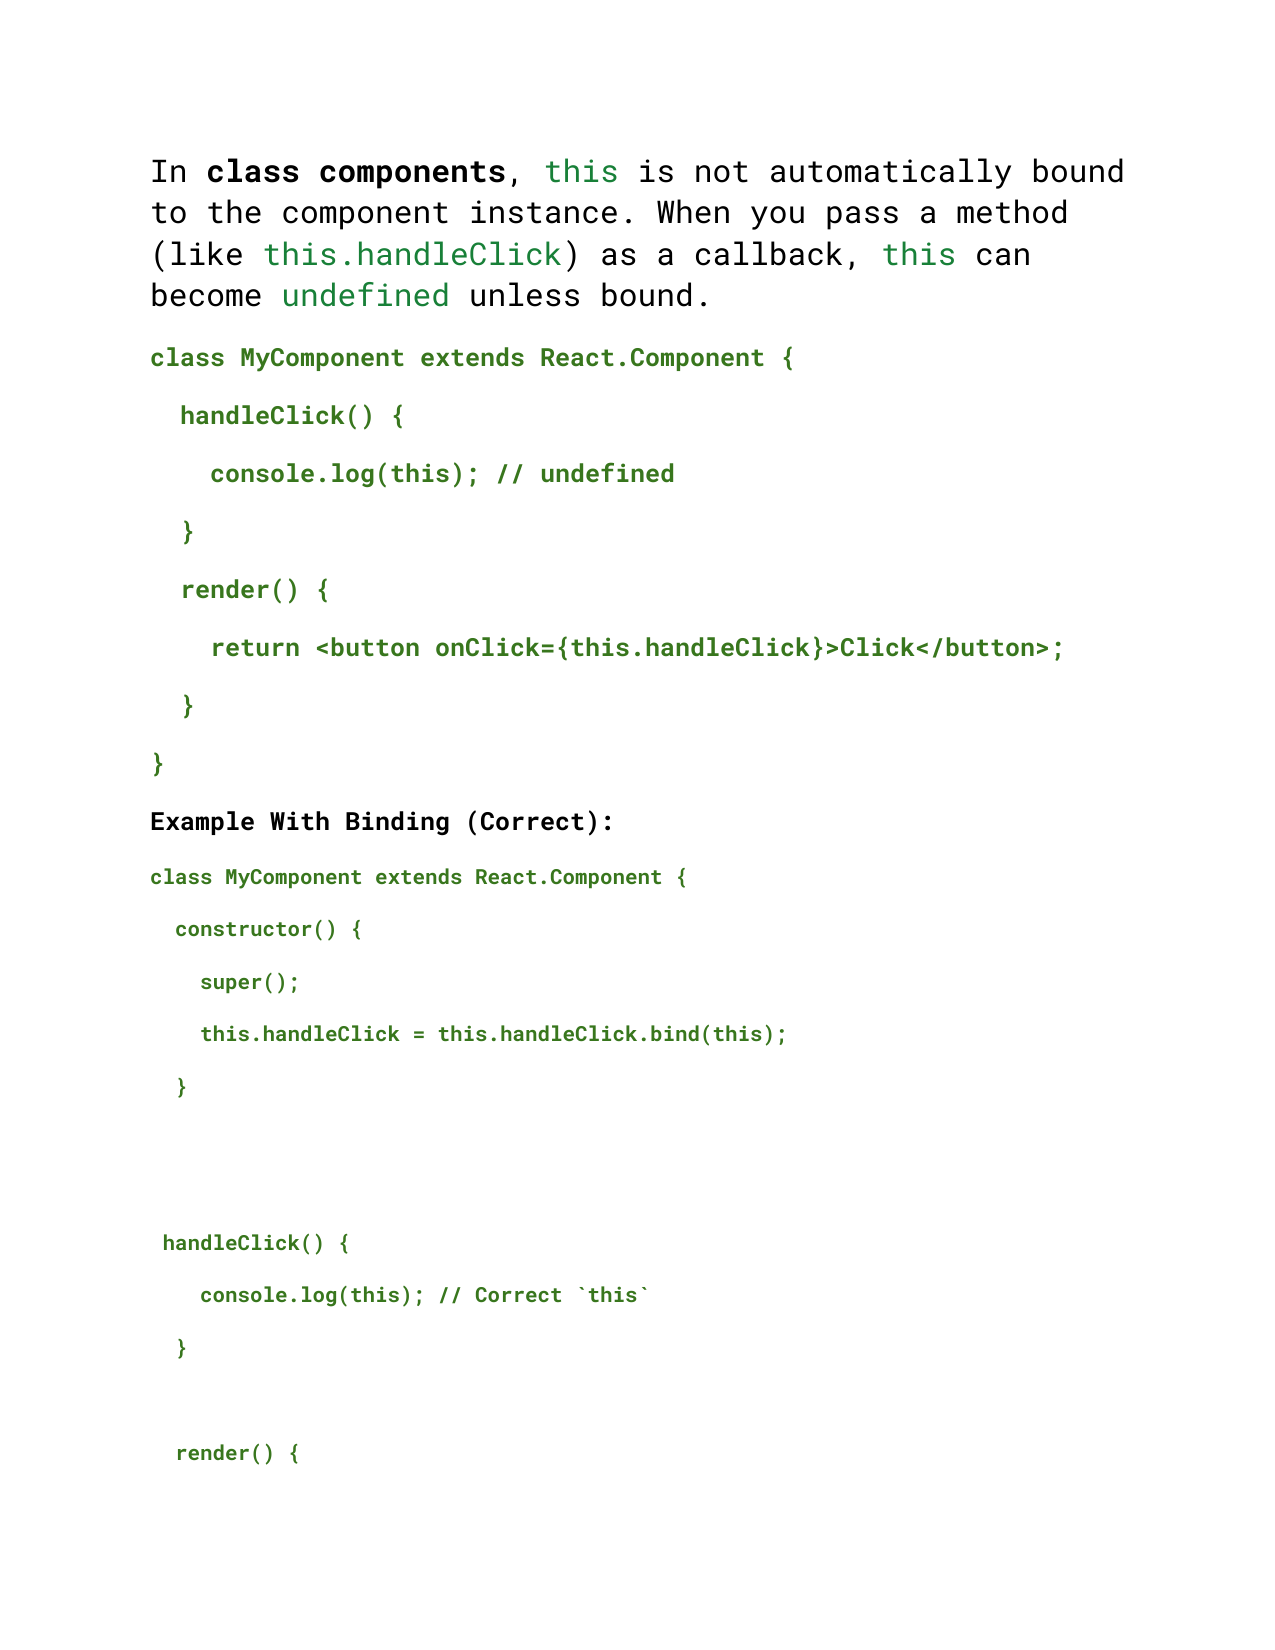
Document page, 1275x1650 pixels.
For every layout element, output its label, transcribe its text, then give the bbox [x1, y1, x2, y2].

text handleClick() { [150, 1228, 1125, 1256]
text console.log(this); // Correct `this` [150, 1281, 1125, 1308]
text } [150, 514, 1125, 547]
text render() { [150, 1438, 1125, 1466]
text super(); [150, 967, 1125, 995]
text } [150, 1072, 1125, 1100]
text } [150, 1333, 1125, 1361]
text } [150, 688, 1125, 721]
text In class components, this is not automatically bound to the component instance. When you pass a method (like this.handleClick) as a callback, this can become undefined unless bound. [150, 150, 1125, 315]
text handleClick() { [150, 398, 1125, 431]
text class MyComponent extends React.Component { [150, 862, 1125, 890]
text this.handleClick = this.handleClick.bind(this); [150, 1020, 1125, 1047]
text return <button onClick={this.handleClick}>Click</button>; [150, 630, 1125, 663]
text Example With Binding (Correct): [150, 804, 1125, 837]
text } [150, 746, 1125, 779]
text class MyComponent extends React.Component { [150, 340, 1125, 373]
text render() { [150, 572, 1125, 605]
text constructor() { [150, 915, 1125, 942]
text console.log(this); // undefined [150, 456, 1125, 489]
